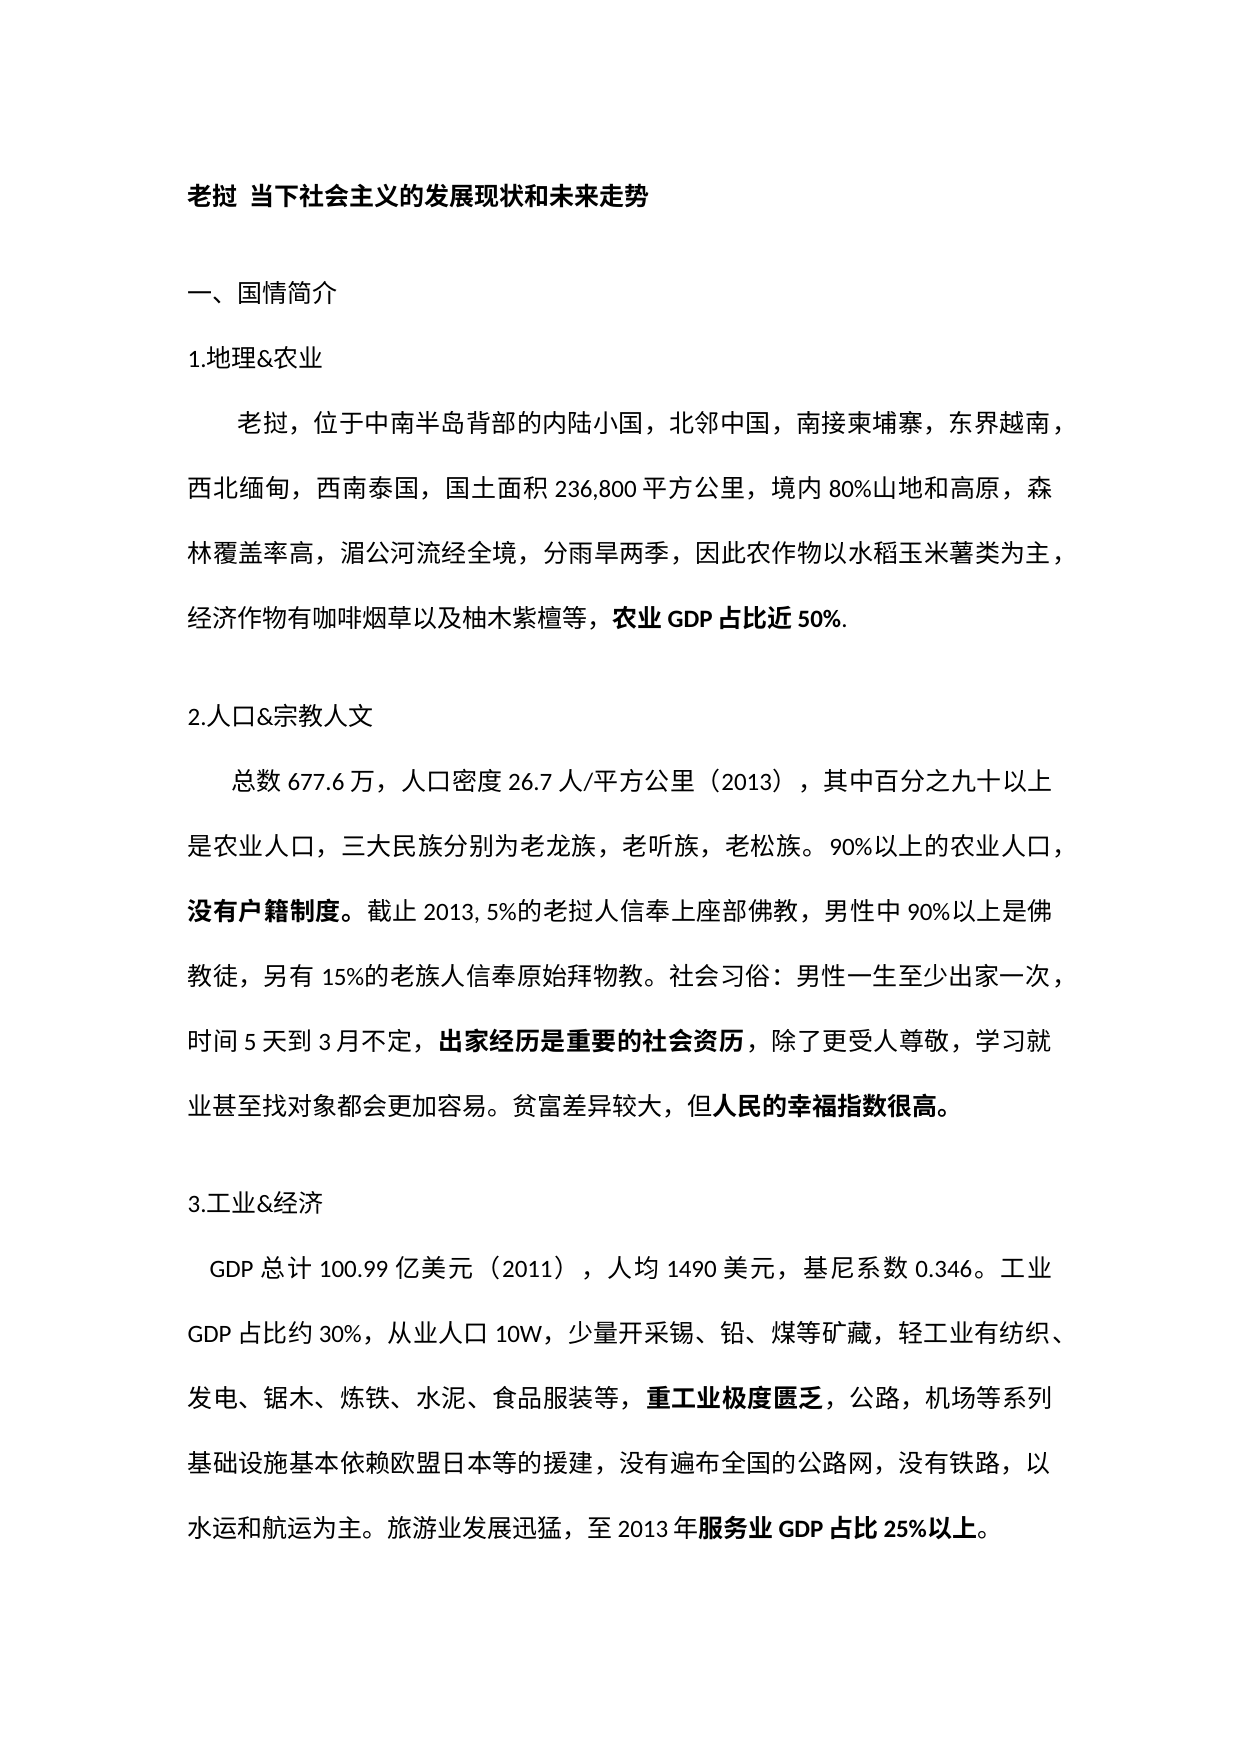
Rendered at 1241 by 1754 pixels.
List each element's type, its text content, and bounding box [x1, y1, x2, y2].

list 国情简介 [187, 259, 1053, 324]
list 工业&经济 [187, 1169, 1053, 1234]
list 总数677.6万，人口密度26.7人/平方公里（2013），其中百分之九十以上是农业人口，三大民族分别为老龙族，老听族，老松族。90%以上的农业人口，没有户籍制度。截止2013, 5%的老挝人信奉上座部佛教，男性中90%以上是佛教徒，另有 15%的老族人信奉原始拜物教。社会习俗：男性一生至少出家一次，时间5天到3月不定，出家经历是重要的社会资历，除了更受人尊敬，学习就业甚至找对象都会更加容易。贫富差异较大，但人民的幸福指数很高。 [187, 747, 1053, 1137]
text 老挝 当下社会主义的发展现状和未来走势 [187, 162, 1053, 227]
list GDP总计100.99亿美元（2011），人均1490美元，基尼系数0.346。工业GDP占比约30%，从业人口10W，少量开采锡、铅、煤等矿藏，轻工业有纺织、发电、锯木、炼铁、水泥、食品服装等，重工业极度匮乏，公路，机场等系列基础设施基本依赖欧盟日本等的援建，没有遍布全国的公路网，没有铁路，以水运和航运为主。旅游业发展迅猛，至2013年服务业GDP占比25%以上。 [187, 1234, 1053, 1559]
list 人口&宗教人文 [187, 682, 1053, 747]
list 地理&农业 [187, 324, 1053, 389]
list 老挝，位于中南半岛背部的内陆小国，北邻中国，南接柬埔寨，东界越南，西北缅甸，西南泰国，国土面积236,800平方公里，境内80%山地和高原，森林覆盖率高，湄公河流经全境，分雨旱两季，因此农作物以水稻玉米薯类为主，经济作物有咖啡烟草以及柚木紫檀等，农业GDP占比近50%. [187, 389, 1053, 649]
